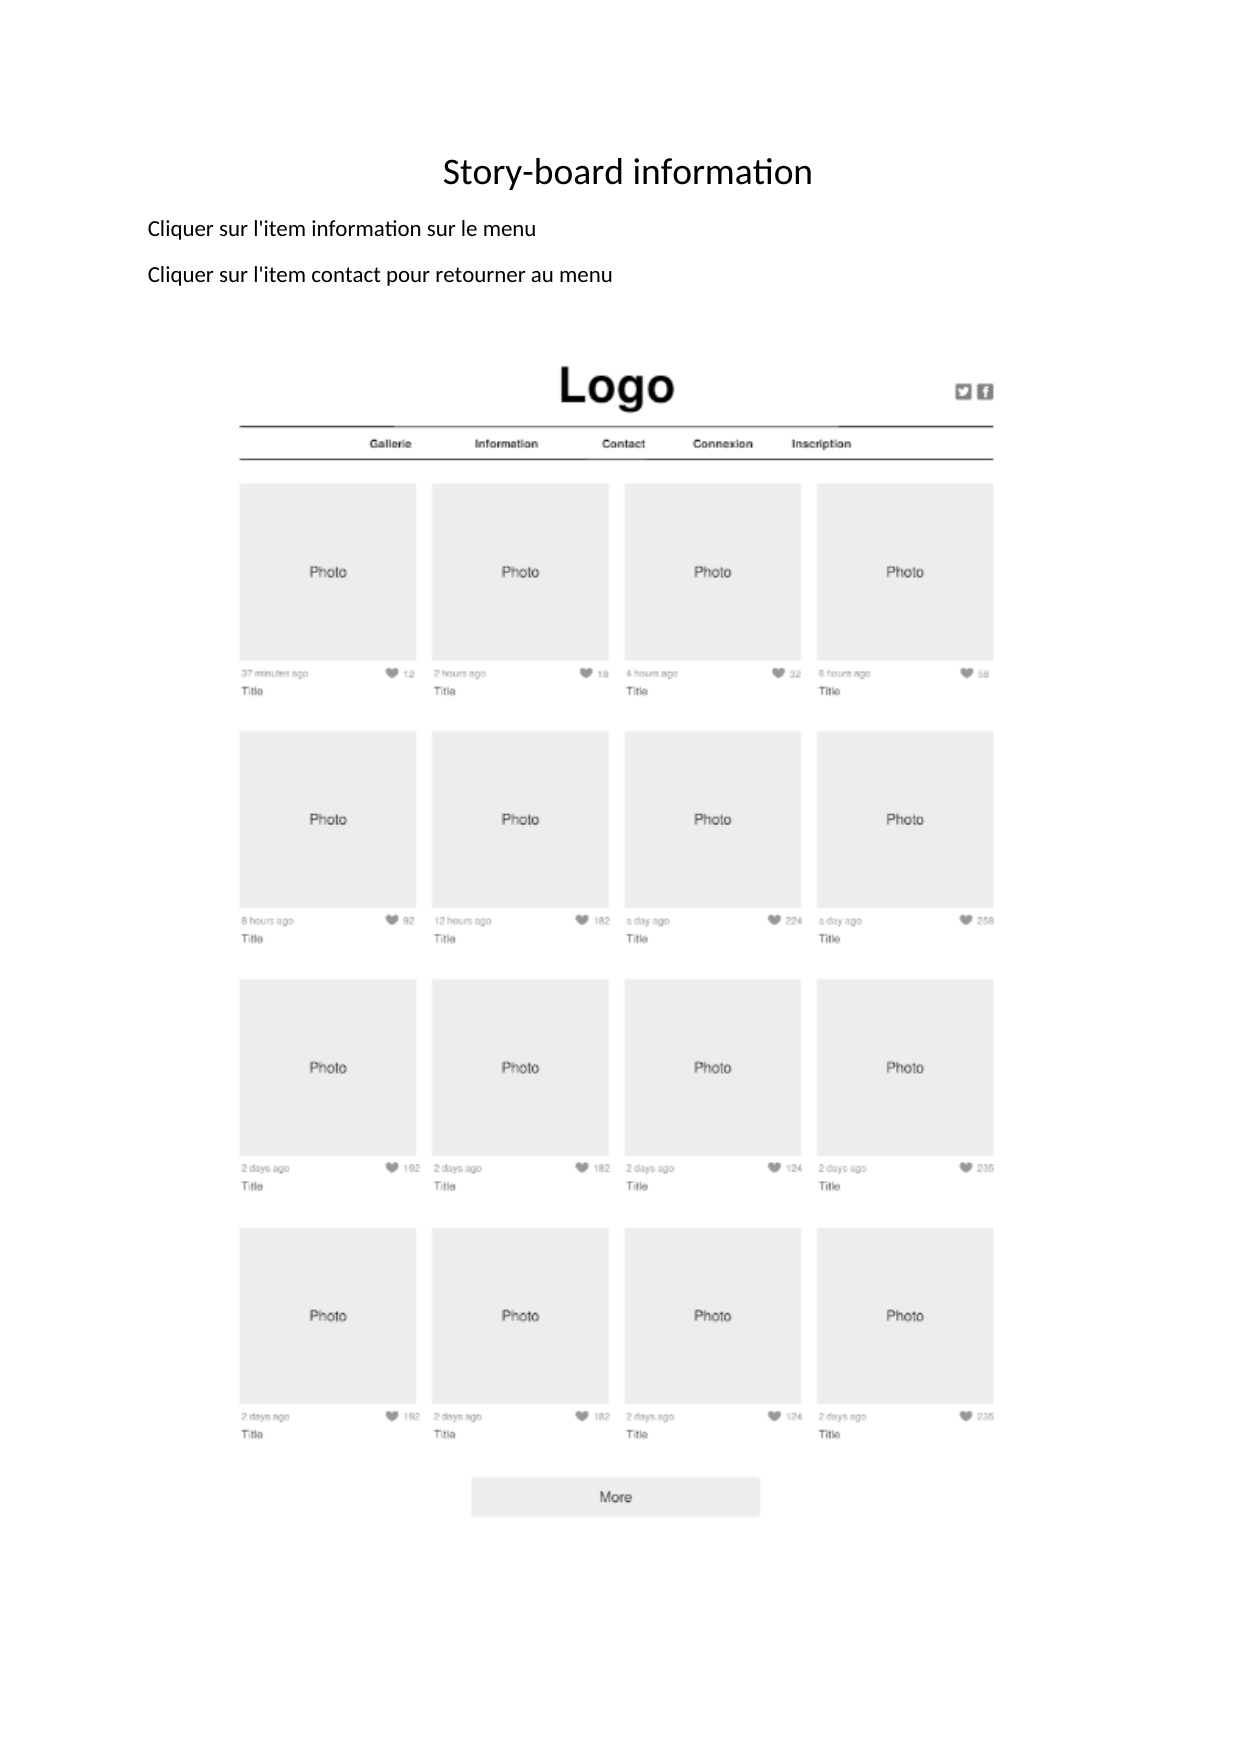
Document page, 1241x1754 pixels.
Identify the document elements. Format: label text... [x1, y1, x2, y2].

picture [147, 354, 1085, 1565]
text Story-board information [148, 148, 1093, 193]
text Cliquer sur l'item contact pour retourner au menu [148, 261, 1093, 289]
text Cliquer sur l'item information sur le menu [148, 214, 1093, 242]
